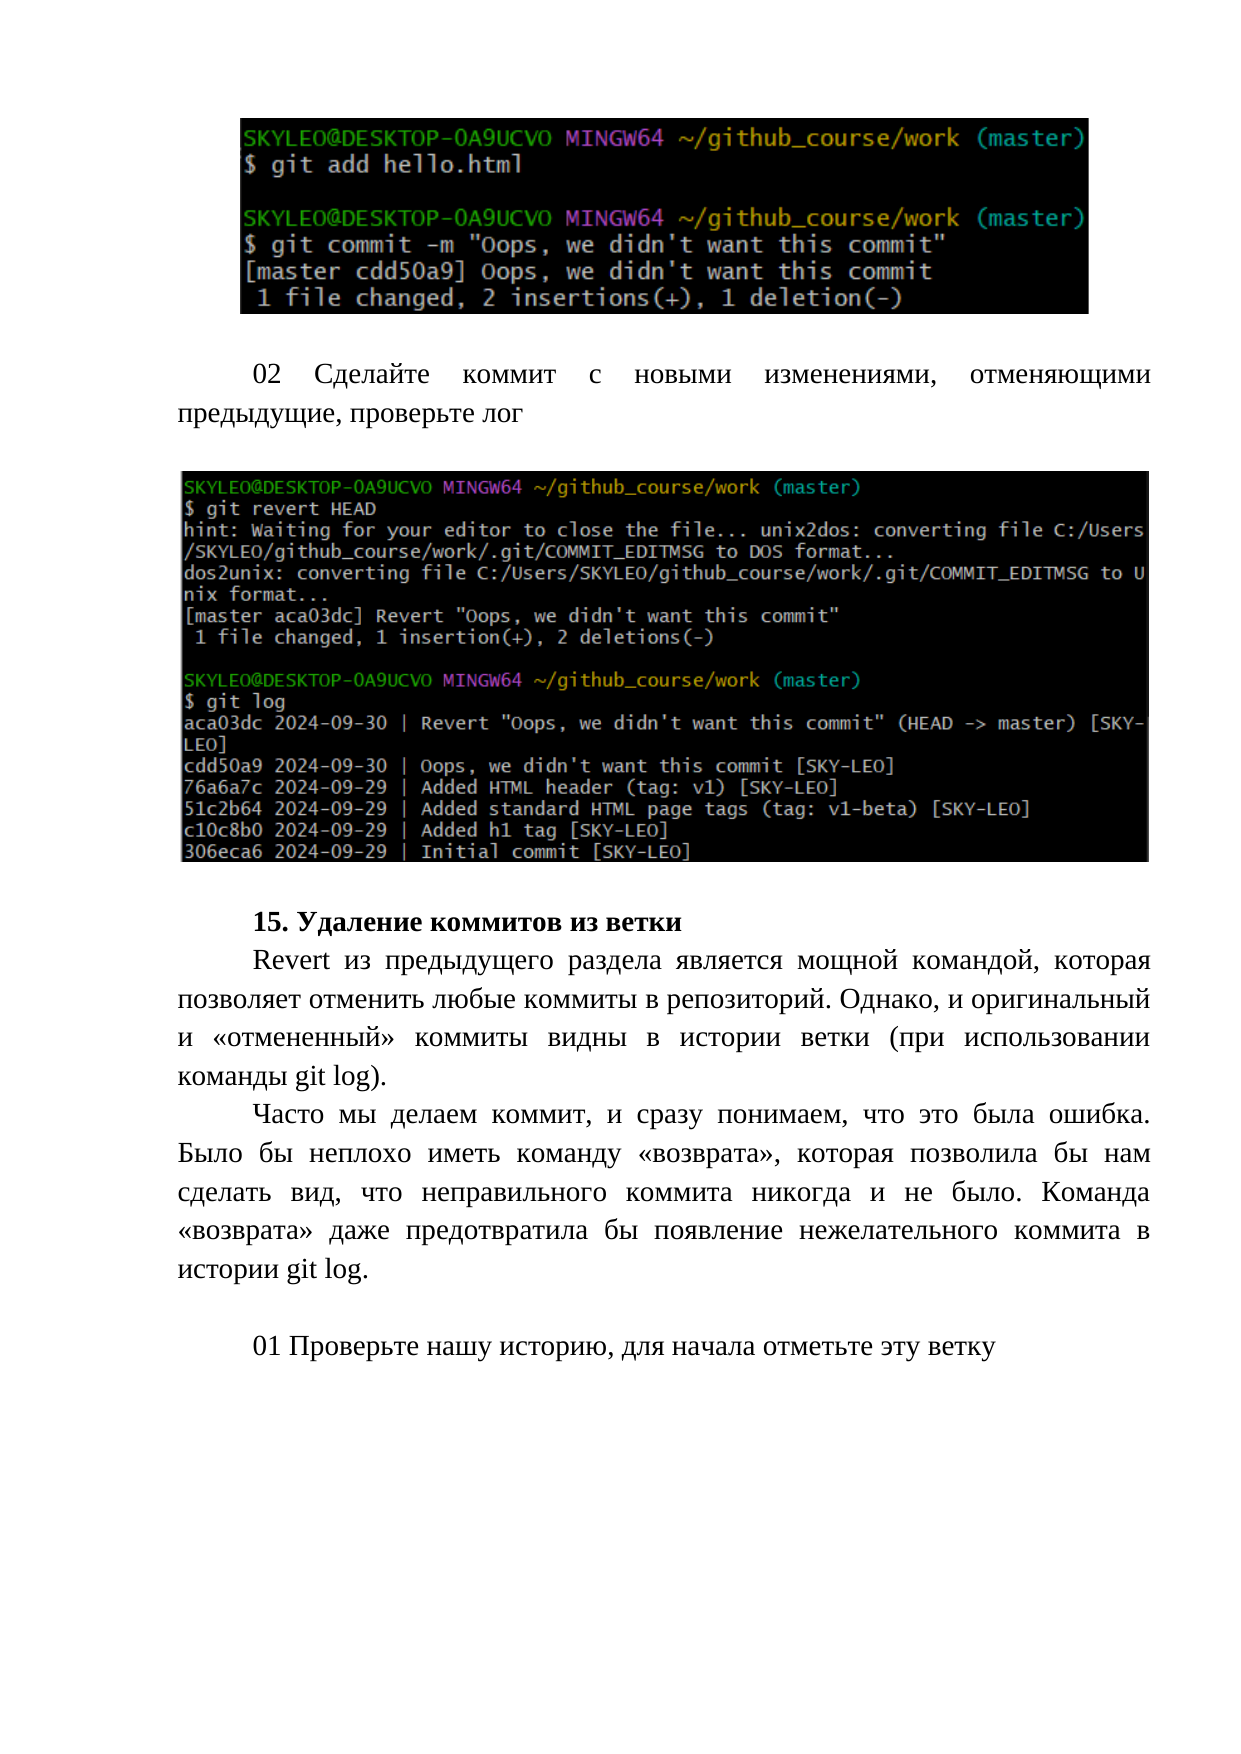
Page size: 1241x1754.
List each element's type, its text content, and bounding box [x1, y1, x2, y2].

text 01 Проверьте нашу историю, для начала отметьте эту ветку [177, 1328, 1152, 1361]
picture [180, 471, 1149, 862]
text 02 Сделайте коммит с новыми изменениями, отменяющими предыдущие, проверьте лог [177, 356, 1152, 428]
picture [240, 118, 1089, 314]
text 15. Удаление коммитов из ветки [177, 904, 1152, 937]
text Revert из предыдущего раздела является мощной командой, которая позволяет отменить любые коммиты в репозиторий. Однако, и оригинальный и «отмененный» коммиты видны в истории ветки (при использовании команды git log). [177, 942, 1152, 1092]
text Часто мы делаем коммит, и сразу понимаем, что это была ошибка. Было бы неплохо иметь команду «возврата», которая позволила бы нам сделать вид, что неправильного коммита никогда и не было. Команда «возврата» даже предотвратила бы появление нежелательного коммита в истории git log. [177, 1097, 1152, 1284]
